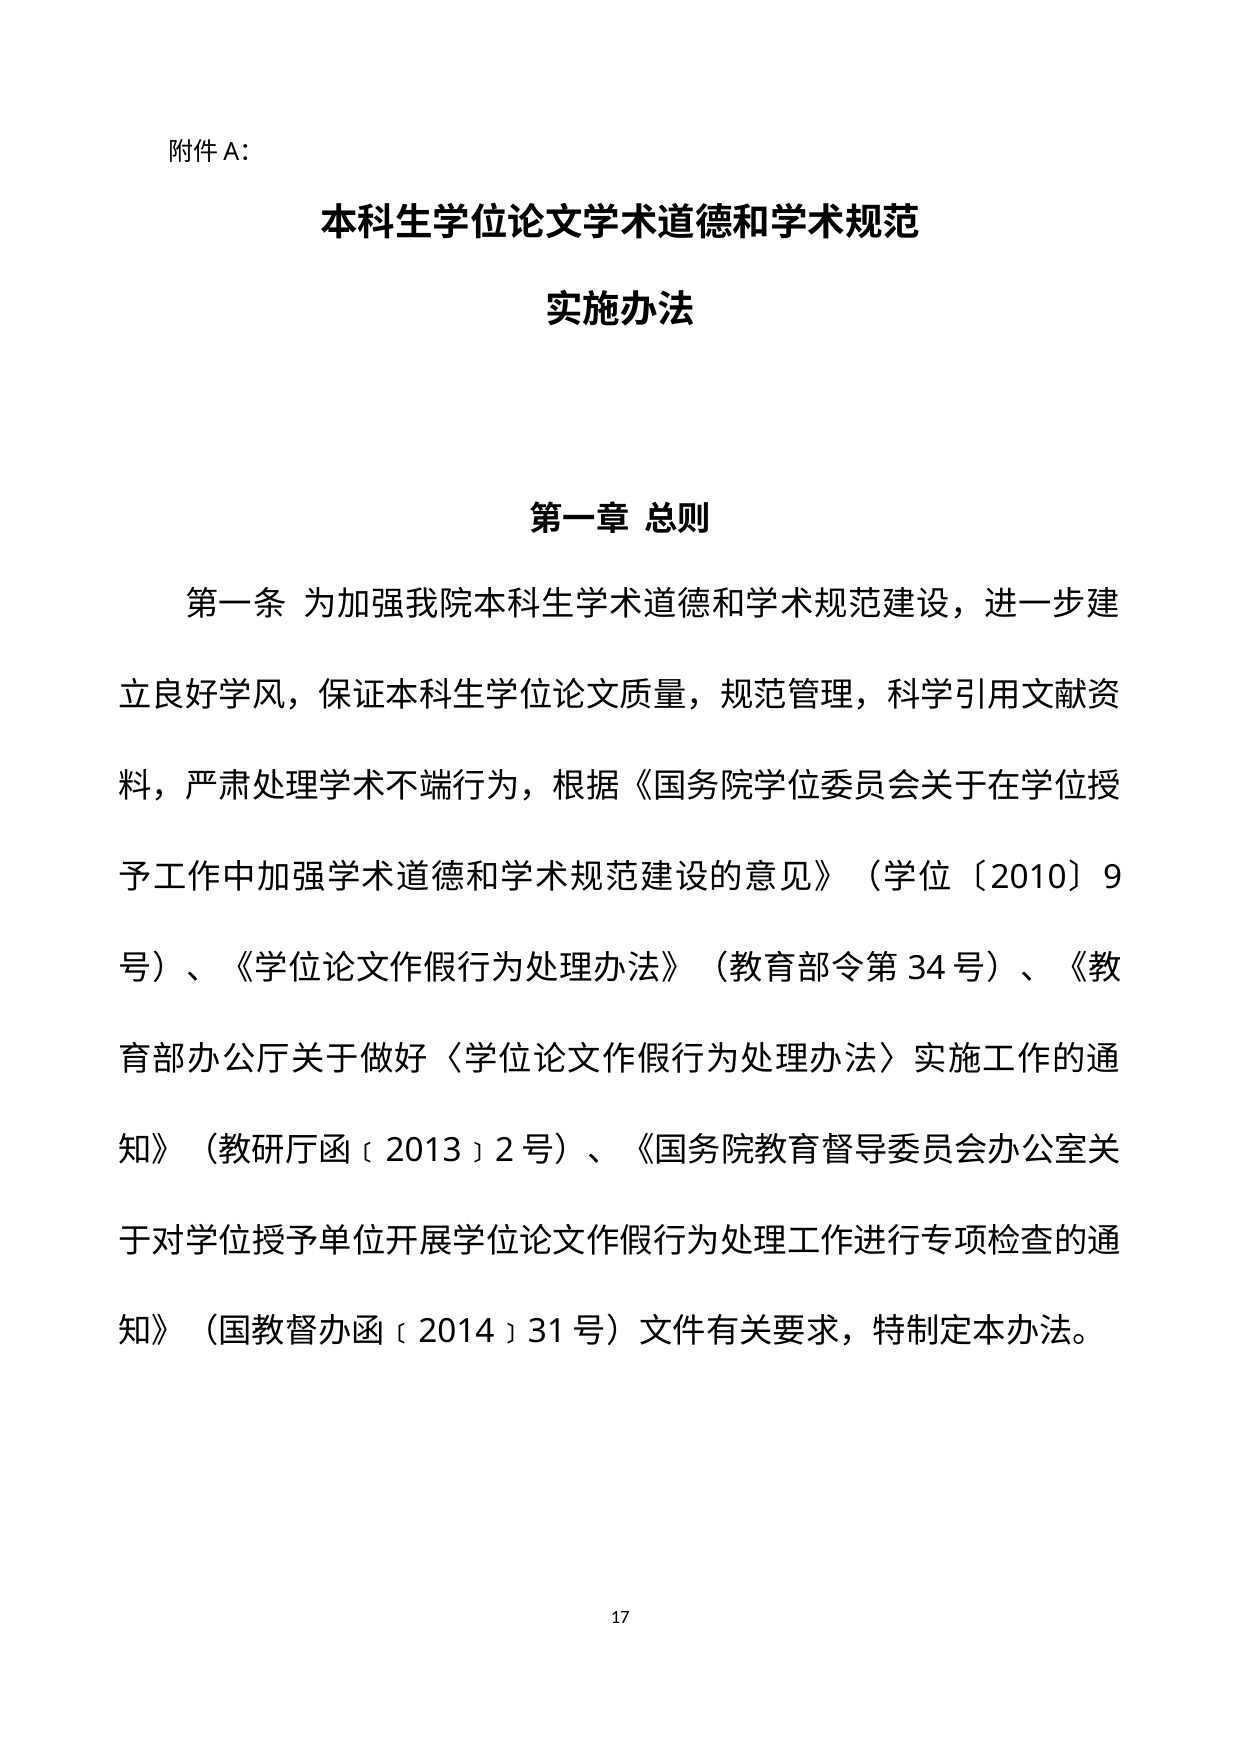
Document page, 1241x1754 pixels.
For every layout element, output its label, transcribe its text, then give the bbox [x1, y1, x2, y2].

text 附件A： [118, 119, 1122, 179]
text 第一章 总则 [118, 486, 1122, 547]
text 本科生学位论文学术道德和学术规范 [118, 188, 1122, 249]
text 实施办法 [118, 276, 1122, 337]
text 第一条 为加强我院本科生学术道德和学术规范建设，进一步建立良好学风，保证本科生学位论文质量，规范管理，科学引用文献资料，严肃处理学术不端行为，根据《国务院学位委员会关于在学位授予工作中加强学术道德和学术规范建设的意见》（学位〔2010〕9号）、《学位论文作假行为处理办法》（教育部令第34号）、《教育部办公厅关于做好〈学位论文作假行为处理办法〉实施工作的通知》（教研厅函﹝2013﹞2号）、《国务院教育督导委员会办公室关于对学位授予单位开展学位论文作假行为处理工作进行专项检查的通知》（国教督办函﹝2014﹞31号）文件有关要求，特制定本办法。 [118, 571, 1122, 1359]
